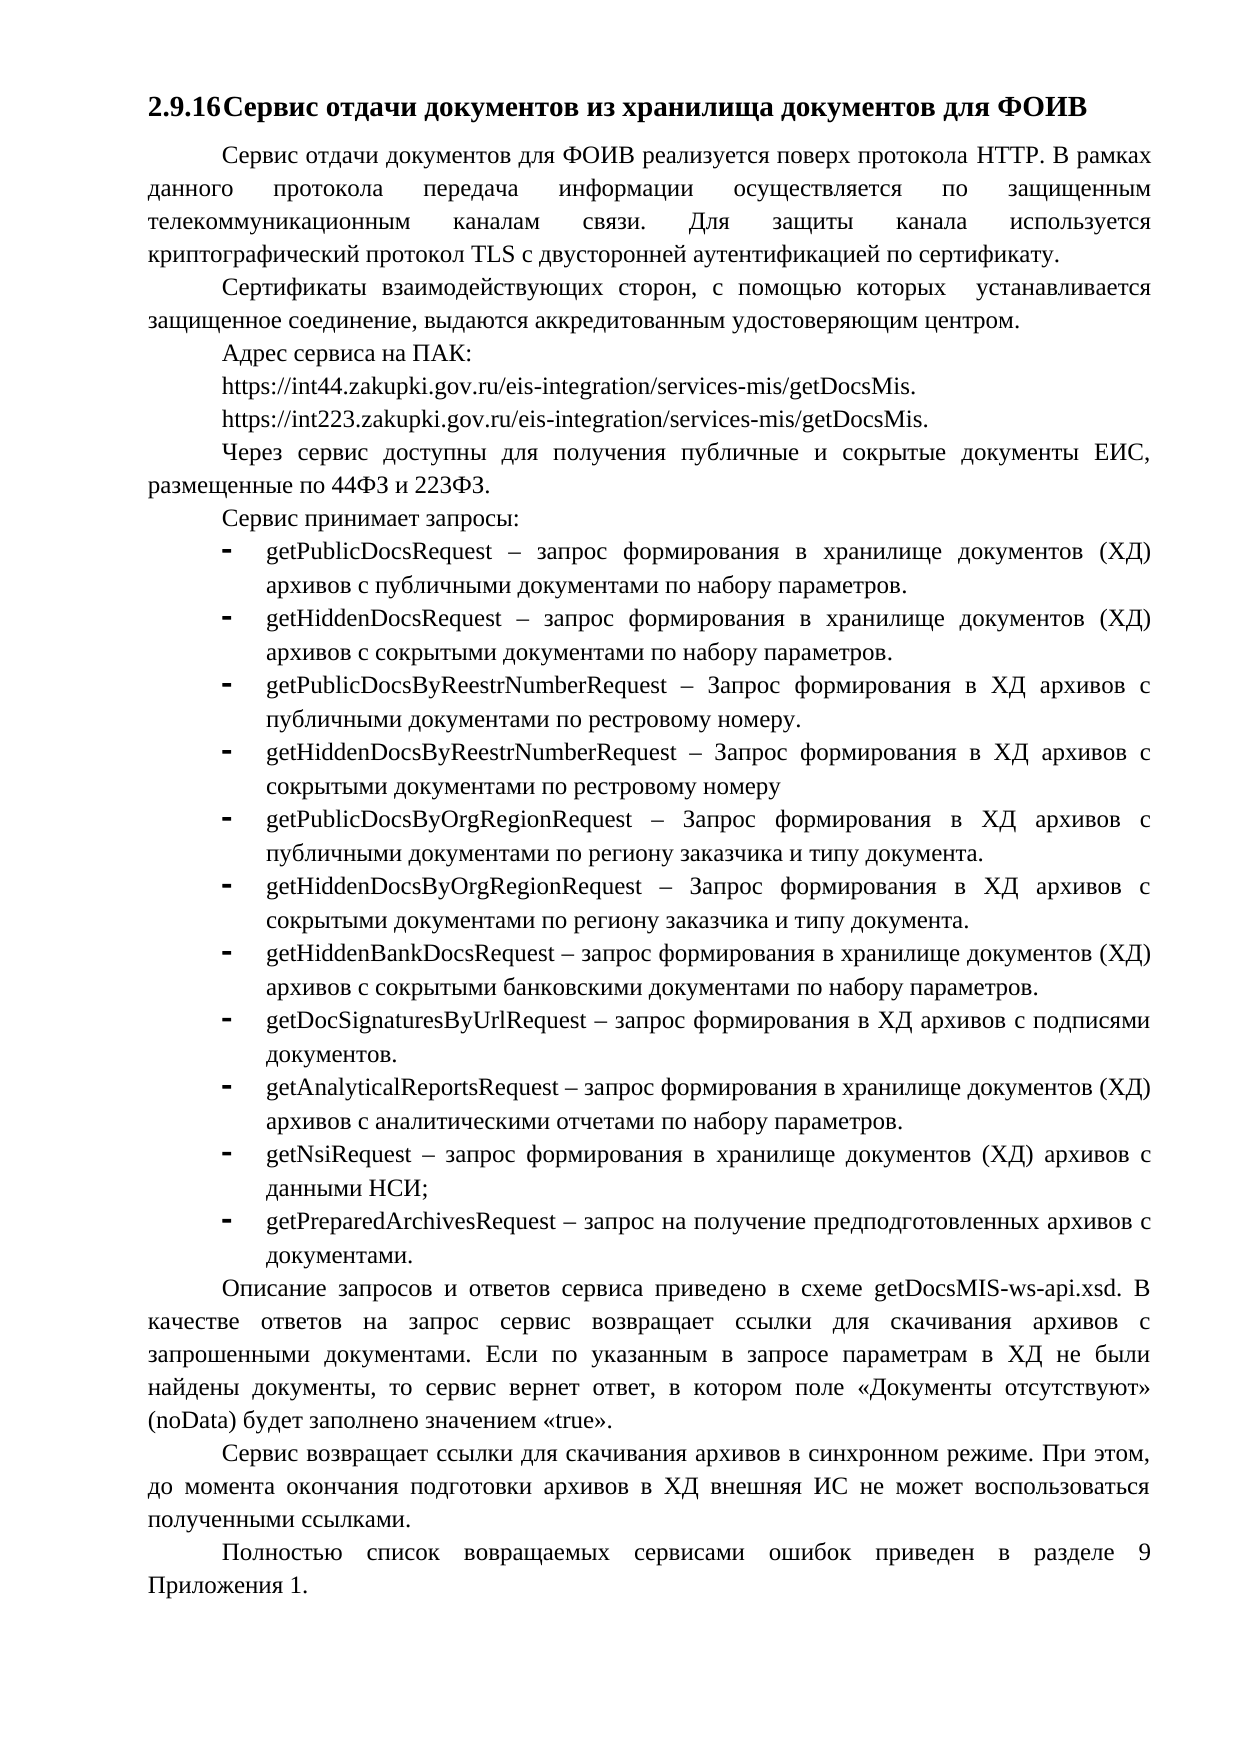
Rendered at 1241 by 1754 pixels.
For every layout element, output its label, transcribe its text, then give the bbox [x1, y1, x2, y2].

text getDocSignaturesByUrlRequest – запрос формирования в ХД архивов с подписями документов. [222, 1005, 1152, 1067]
text Через сервис доступны для получения публичные и сокрытые документы ЕИС, размещенные по 44ФЗ и 223ФЗ. [148, 437, 1152, 499]
text Описание запросов и ответов сервиса приведено в схеме getDocsMIS-ws-api.xsd. В качестве ответов на запрос сервис возвращает ссылки для скачивания архивов с запрошенными документами. Если по указанным в запросе параметрам в ХД не были найдены документы, то сервис вернет ответ, в котором поле «Документы отсутствуют» (noData) будет заполнено значением «true». [148, 1273, 1152, 1433]
text Полностью список вовращаемых сервисами ошибок приведен в разделе 9 Приложения 1. [148, 1537, 1152, 1599]
text Сервис принимает запросы: [148, 503, 1152, 532]
text https://int223.zakupki.gov.ru/eis-integration/services-mis/getDocsMis. [148, 404, 1152, 433]
text Сертификаты взаимодействующих сторон, с помощью которых устанавливается защищенное соединение, выдаются аккредитованным удостоверяющим центром. [148, 272, 1152, 333]
subtitle Сервис отдачи документов из хранилища документов для ФОИВ [148, 89, 1152, 122]
text getPublicDocsByOrgRegionRequest – Запрос формирования в ХД архивов с публичными документами по региону заказчика и типу документа. [222, 804, 1152, 867]
text getNsiRequest – запрос формирования в хранилище документов (ХД) архивов с данными НСИ; [222, 1139, 1152, 1201]
text Сервис отдачи документов для ФОИВ реализуется поверх протокола HTTP. В рамках данного протокола передача информации осуществляется по защищенным телекоммуникационным каналам связи. Для защиты канала используется криптографический протокол TLS с двусторонней аутентификацией по сертификату. [148, 140, 1152, 267]
text getHiddenBankDocsRequest – запрос формирования в хранилище документов (ХД) архивов с сокрытыми банковскими документами по набору параметров. [222, 938, 1152, 1001]
text getPreparedArchivesRequest – запрос на получение предподготовленных архивов с документами. [222, 1206, 1152, 1268]
text Адрес сервиса на ПАК: [148, 338, 1152, 367]
text getAnalyticalReportsRequest – запрос формирования в хранилище документов (ХД) архивов с аналитическими отчетами по набору параметров. [222, 1072, 1152, 1134]
text getHiddenDocsByOrgRegionRequest – Запрос формирования в ХД архивов с сокрытыми документами по региону заказчика и типу документа. [222, 871, 1152, 933]
text getHiddenDocsByReestrNumberRequest – Запрос формирования в ХД архивов с сокрытыми документами по рестровому номеру [222, 737, 1152, 799]
text Cервис возвращает ссылки для скачивания архивов в синхронном режиме. При этом, до момента окончания подготовки архивов в ХД внешняя ИС не может воспользоваться полученными ссылками. [148, 1438, 1152, 1533]
text https://int44.zakupki.gov.ru/eis-integration/services-mis/getDocsMis. [148, 371, 1152, 399]
text getPublicDocsByReestrNumberRequest – Запрос формирования в ХД архивов с публичными документами по рестровому номеру. [222, 670, 1152, 733]
text getHiddenDocsRequest – запрос формирования в хранилище документов (ХД) архивов с сокрытыми документами по набору параметров. [222, 603, 1152, 666]
text getPublicDocsRequest – запрос формирования в хранилище документов (ХД) архивов с публичными документами по набору параметров. [222, 536, 1152, 599]
